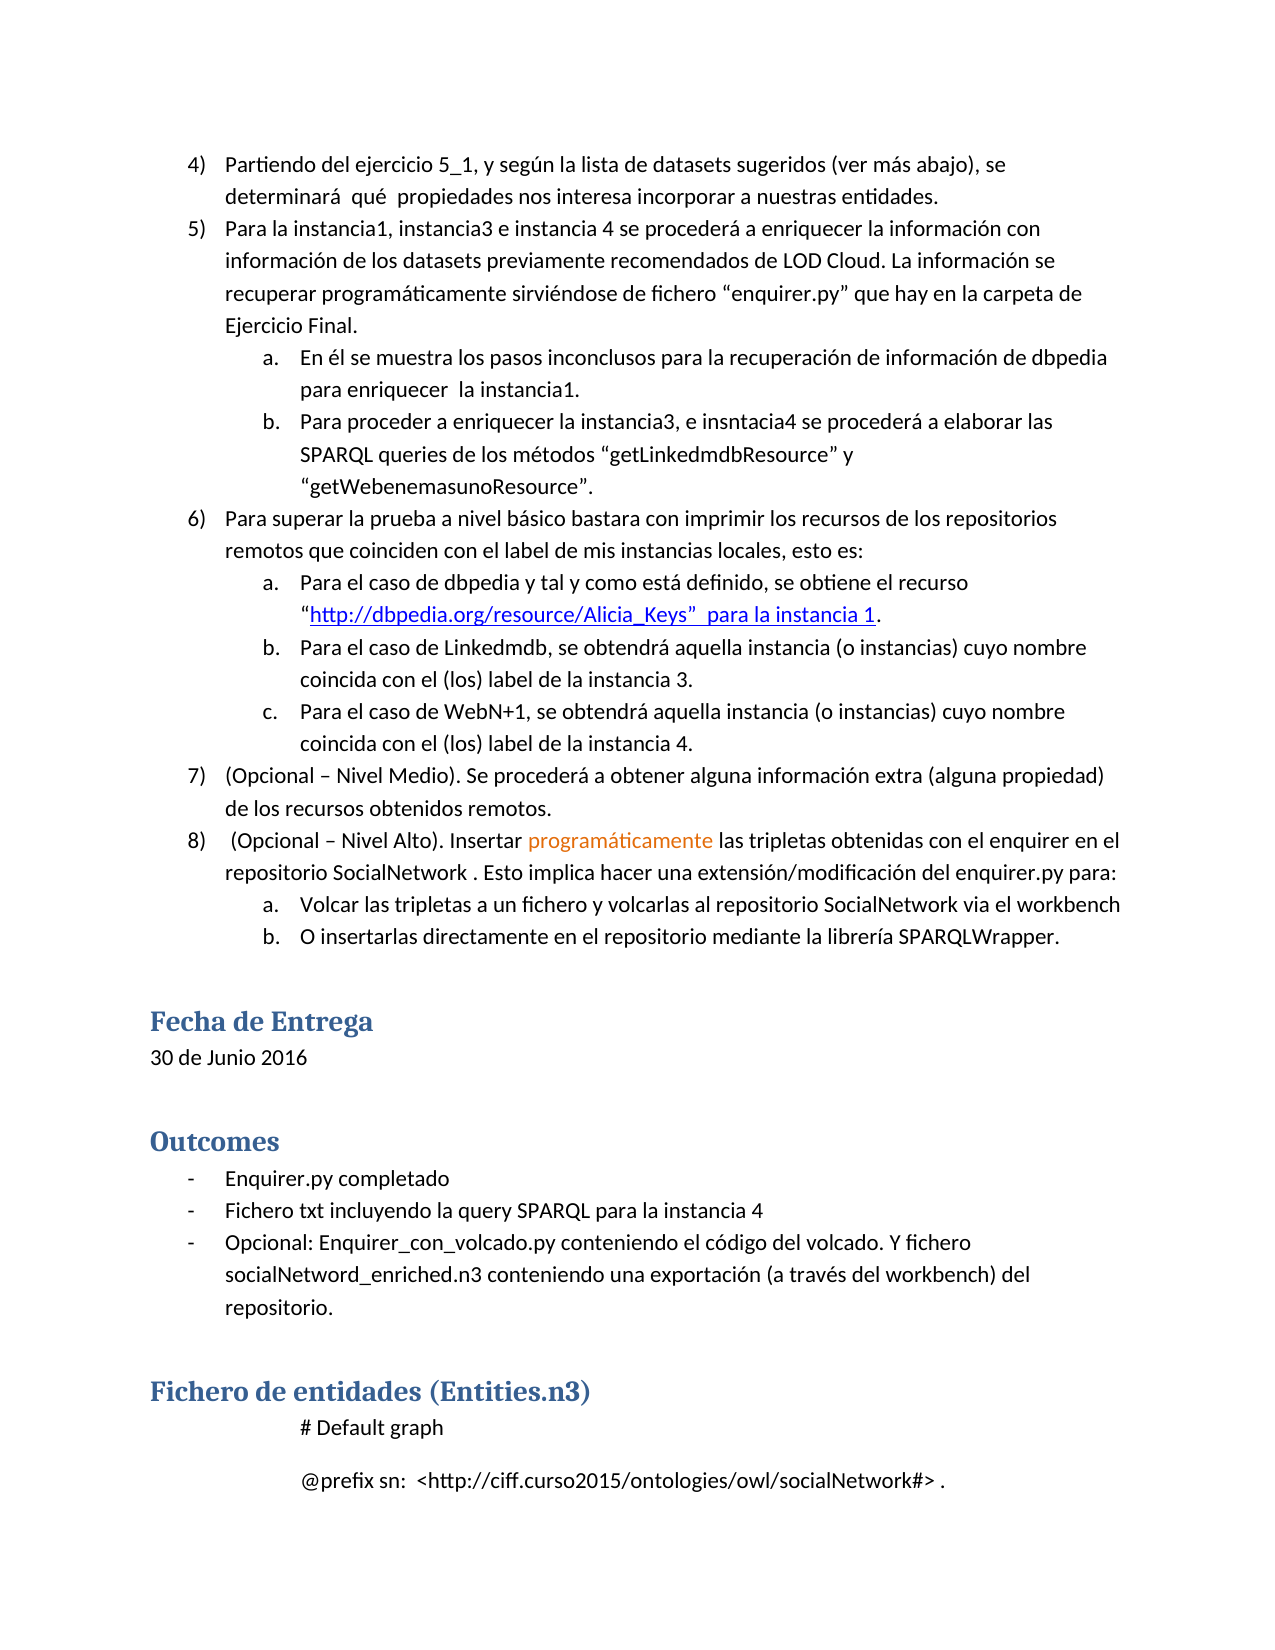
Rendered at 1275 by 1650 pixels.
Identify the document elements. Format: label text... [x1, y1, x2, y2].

text # Default graph [225, 1413, 1125, 1441]
list Para el caso de WebN+1, se obtendrá aquella instancia (o instancias) cuyo nombre coincida con el (los) label de la instancia 4. [262, 697, 1125, 757]
list O insertarlas directamente en el repositorio mediante la librería SPARQLWrapper. [262, 922, 1125, 951]
list Para el caso de dbpedia y tal y como está definido, se obtiene el recurso “http://dbpedia.org/resource/Alicia_Keys” para la instancia 1. [262, 568, 1125, 629]
list Volcar las tripletas a un fichero y volcarlas al repositorio SocialNetwork via el workbench [262, 890, 1125, 918]
list En él se muestra los pasos inconclusos para la recuperación de información de dbpedia para enriquecer la instancia1. [262, 343, 1125, 403]
list Para el caso de Linkedmdb, se obtendrá aquella instancia (o instancias) cuyo nombre coincida con el (los) label de la instancia 3. [262, 633, 1125, 693]
list Fichero txt incluyendo la query SPARQL para la instancia 4 [187, 1196, 1125, 1224]
text 30 de Junio 2016 [150, 1043, 1125, 1071]
list Para la instancia1, instancia3 e instancia 4 se procederá a enriquecer la información con información de los datasets previamente recomendados de LOD Cloud. La información se recuperar programáticamente sirviéndose de fichero “enquirer.py” que hay en la carpeta de Ejercicio Final. [187, 214, 1125, 339]
list Para proceder a enriquecer la instancia3, e insntacia4 se procederá a elaborar las SPARQL queries de los métodos “getLinkedmdbResource” y “getWebenemasunoResource”. [262, 407, 1125, 500]
text @prefix sn: <http://ciff.curso2015/ontologies/owl/socialNetwork#> . [225, 1466, 1125, 1494]
subtitle Outcomes [150, 1125, 1125, 1159]
list (Opcional – Nivel Alto). Insertar programáticamente las tripletas obtenidas con el enquirer en el repositorio SocialNetwork . Esto implica hacer una extensión/modificación del enquirer.py para: [187, 826, 1125, 886]
list Para superar la prueba a nivel básico bastara con imprimir los recursos de los repositorios remotos que coinciden con el label de mis instancias locales, esto es: [187, 504, 1125, 564]
list Enquirer.py completado [187, 1164, 1125, 1192]
subtitle Fichero de entidades (Entities.n3) [150, 1375, 1125, 1408]
list Opcional: Enquirer_con_volcado.py conteniendo el código del volcado. Y fichero socialNetword_enriched.n3 conteniendo una exportación (a través del workbench) del repositorio. [187, 1228, 1125, 1321]
list Partiendo del ejercicio 5_1, y según la lista de datasets sugeridos (ver más abajo), se determinará qué propiedades nos interesa incorporar a nuestras entidades. [187, 150, 1125, 210]
subtitle Fecha de Entrega [150, 1005, 1125, 1038]
list (Opcional – Nivel Medio). Se procederá a obtener alguna información extra (alguna propiedad) de los recursos obtenidos remotos. [187, 762, 1125, 822]
